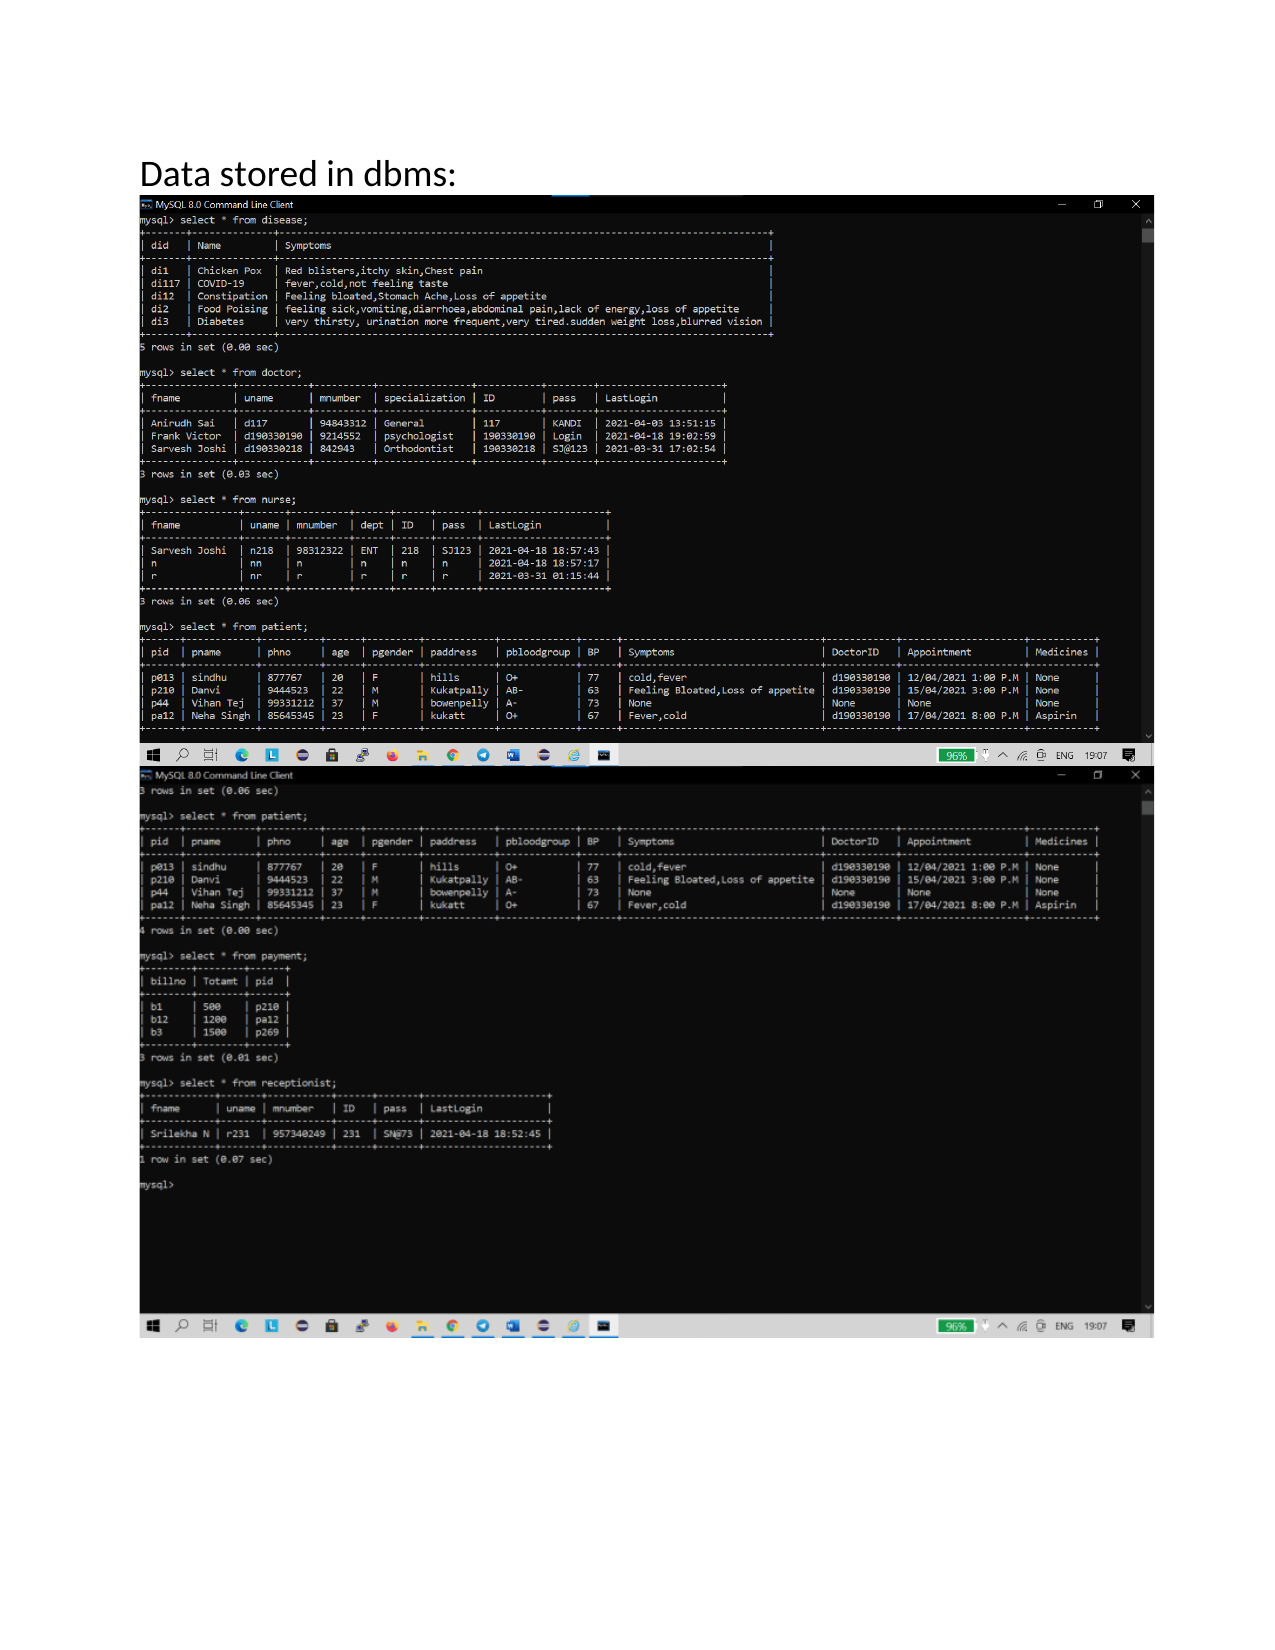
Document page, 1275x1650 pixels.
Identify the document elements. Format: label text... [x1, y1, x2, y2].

picture [139, 195, 1155, 1338]
text Data stored in dbms: [139, 150, 1154, 195]
